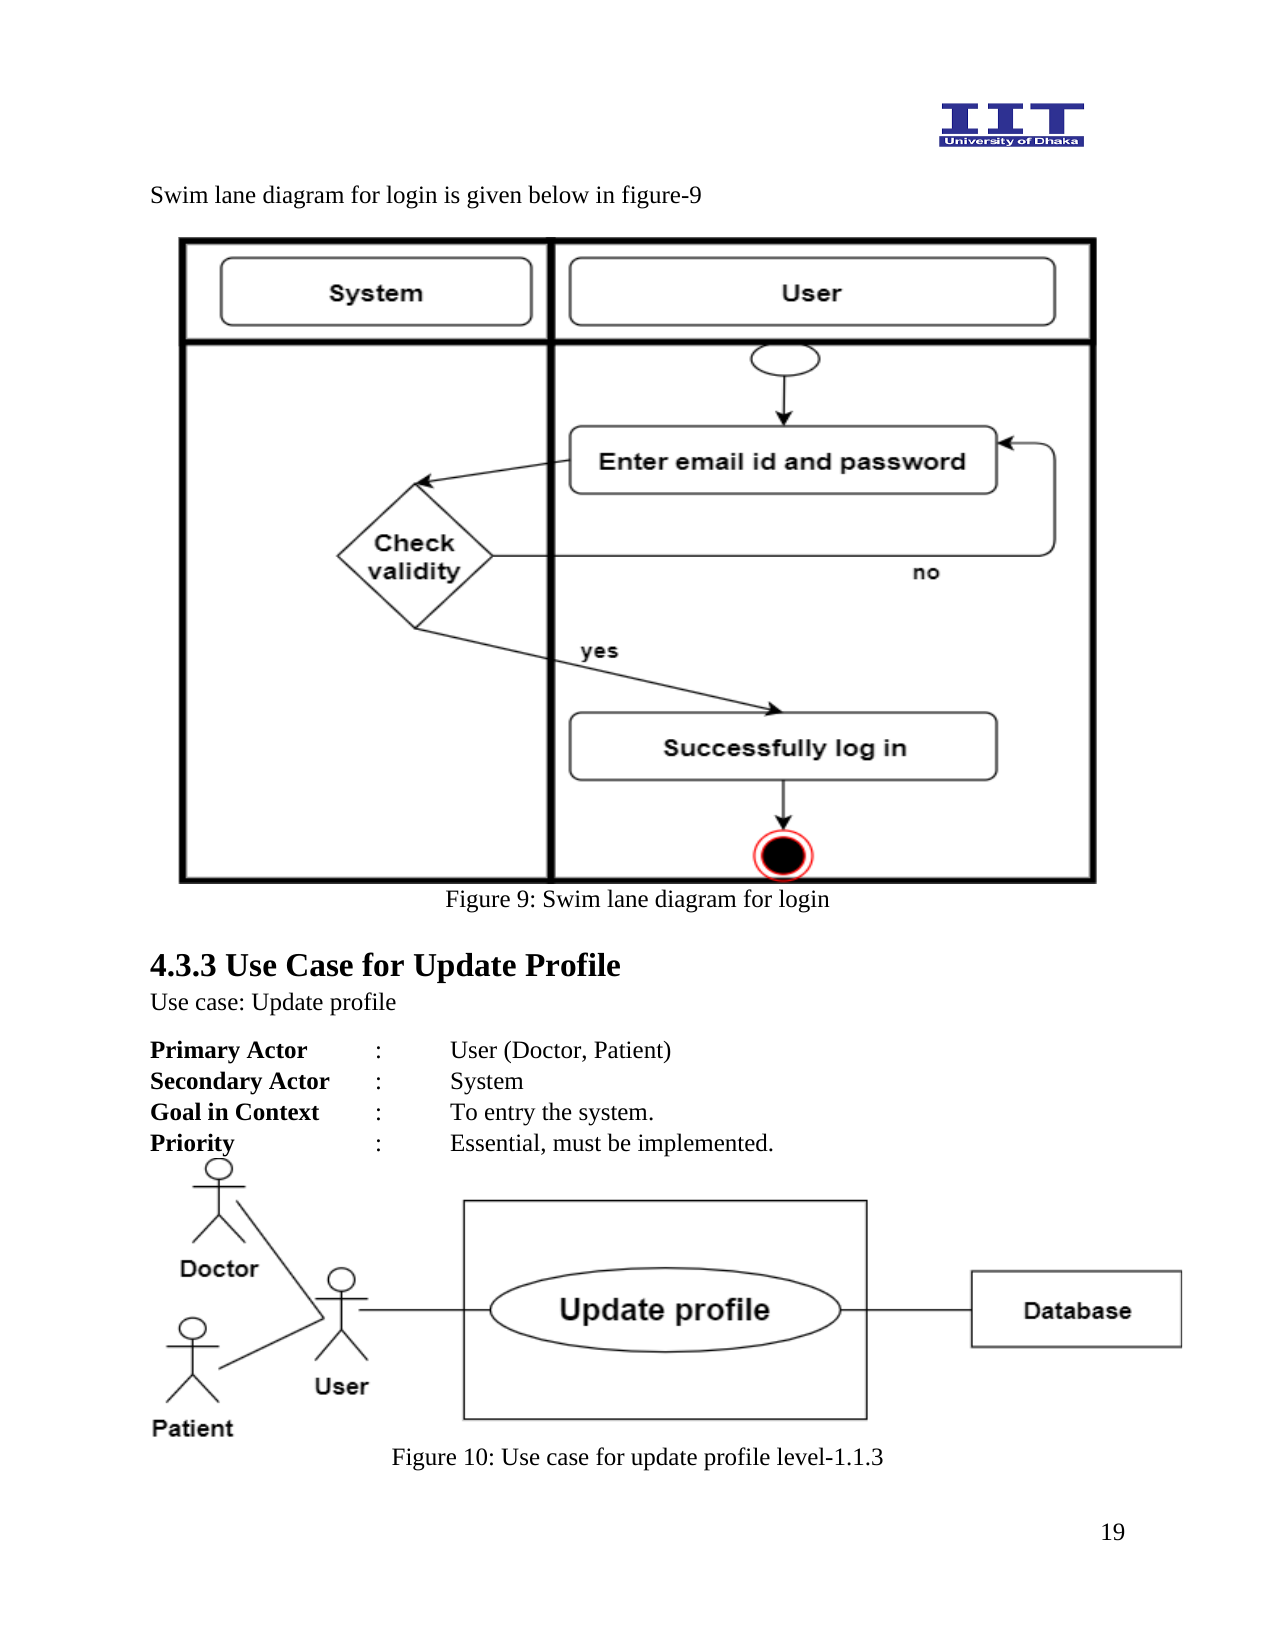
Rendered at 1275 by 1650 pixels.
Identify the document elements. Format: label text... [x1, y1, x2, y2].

text Primary Actor : User (Doctor, Patient) [150, 1035, 1125, 1063]
picture [178, 237, 1097, 884]
text Swim lane diagram for login is given below in figure-9 [150, 180, 1125, 208]
text Goal in Context : To entry the system. [150, 1097, 1125, 1126]
text Secondary Actor : System [150, 1066, 1125, 1094]
text Figure 10: Use case for update profile level-1.1.3 [150, 1442, 1125, 1471]
text Priority : Essential, must be implemented. [150, 1128, 1125, 1157]
text Figure 9: Swim lane diagram for login [150, 884, 1125, 913]
subtitle 4.3.3 Use Case for Update Profile [150, 946, 1125, 984]
text Use case: Update profile [150, 987, 1125, 1016]
picture [909, 75, 1125, 180]
picture [150, 1158, 1183, 1441]
